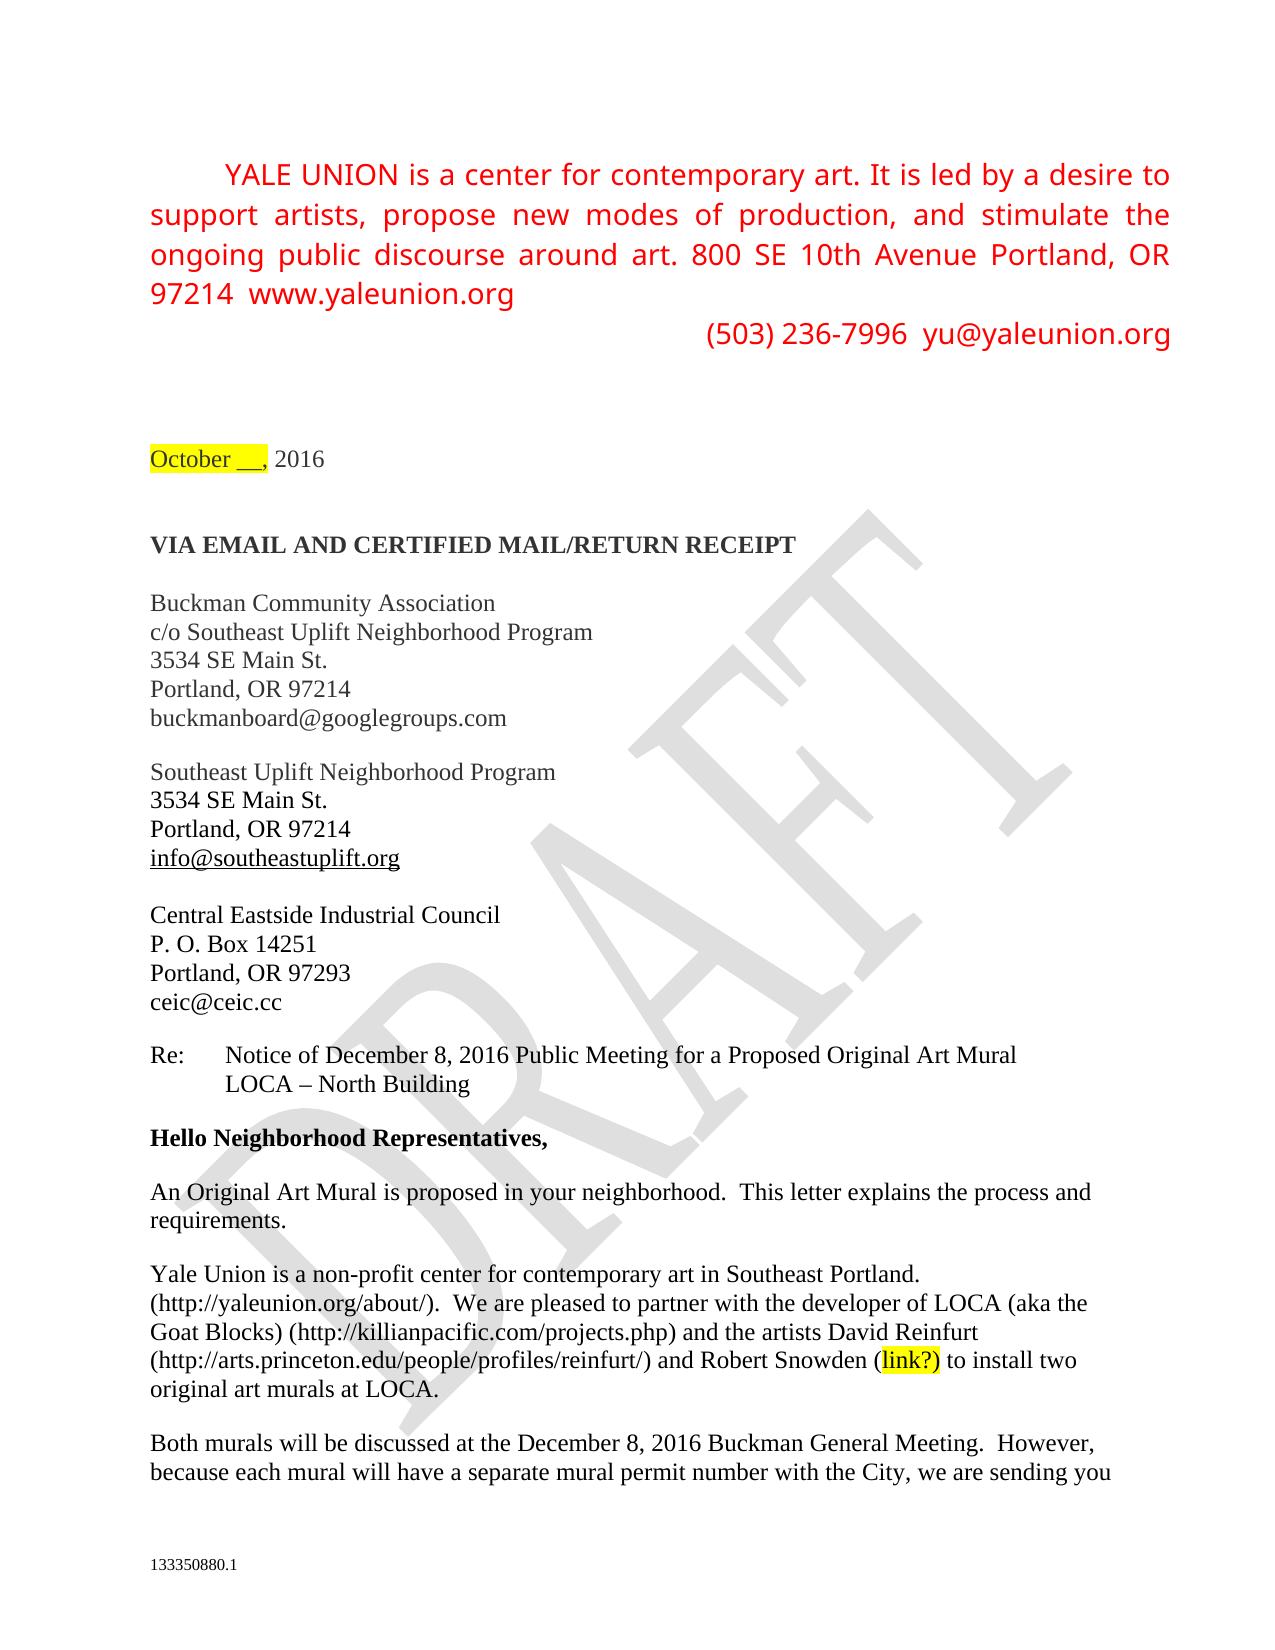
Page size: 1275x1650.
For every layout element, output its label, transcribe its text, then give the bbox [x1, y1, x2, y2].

text ceic@ceic.cc [150, 987, 1125, 1016]
text 3534 SE Main St. [150, 646, 1125, 674]
text buckmanboard@googlegroups.com [150, 703, 1125, 732]
text Southeast Uplift Neighborhood Program [150, 757, 1125, 786]
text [150, 1428, 1125, 1486]
text October __, 2016 [268, 444, 1125, 473]
text Portland, OR 97293 [150, 958, 1125, 987]
text Buckman Community Association [150, 588, 1125, 617]
text P. O. Box 14251 [150, 929, 1125, 958]
text Hello Neighborhood Representatives, [150, 1123, 1125, 1152]
text Central Eastside Industrial Council [150, 901, 1125, 929]
text 3534 SE Main St. [150, 786, 1125, 814]
text info@southeastuplift.org [150, 843, 1125, 872]
text Yale Union is a non-profit center for contemporary art in Southeast Portland. (http://yaleunion.org/about/). We are pleased to partner with the developer of LOCA (aka the Goat Blocks) (http://killianpacific.com/projects.php) and the artists David Reinfurt (http://arts.princeton.edu/people/profiles/reinfurt/) and Robert Snowden (link?) to install two original art murals at LOCA. [150, 1259, 1125, 1403]
text Portland, OR 97214 [150, 814, 1125, 843]
text Portland, OR 97214 [150, 674, 1125, 703]
text Re: Notice of December 8, 2016 Public Meeting for a Proposed Original Art Mural [150, 1041, 1125, 1069]
text LOCA – North Building [150, 1069, 1125, 1098]
text An Original Art Mural is proposed in your neighborhood. This letter explains the process and requirements. [150, 1177, 1125, 1234]
text c/o Southeast Uplift Neighborhood Program [150, 617, 1125, 646]
text VIA EMAIL AND CERTIFIED MAIL/RETURN RECEIPT [150, 531, 1125, 559]
